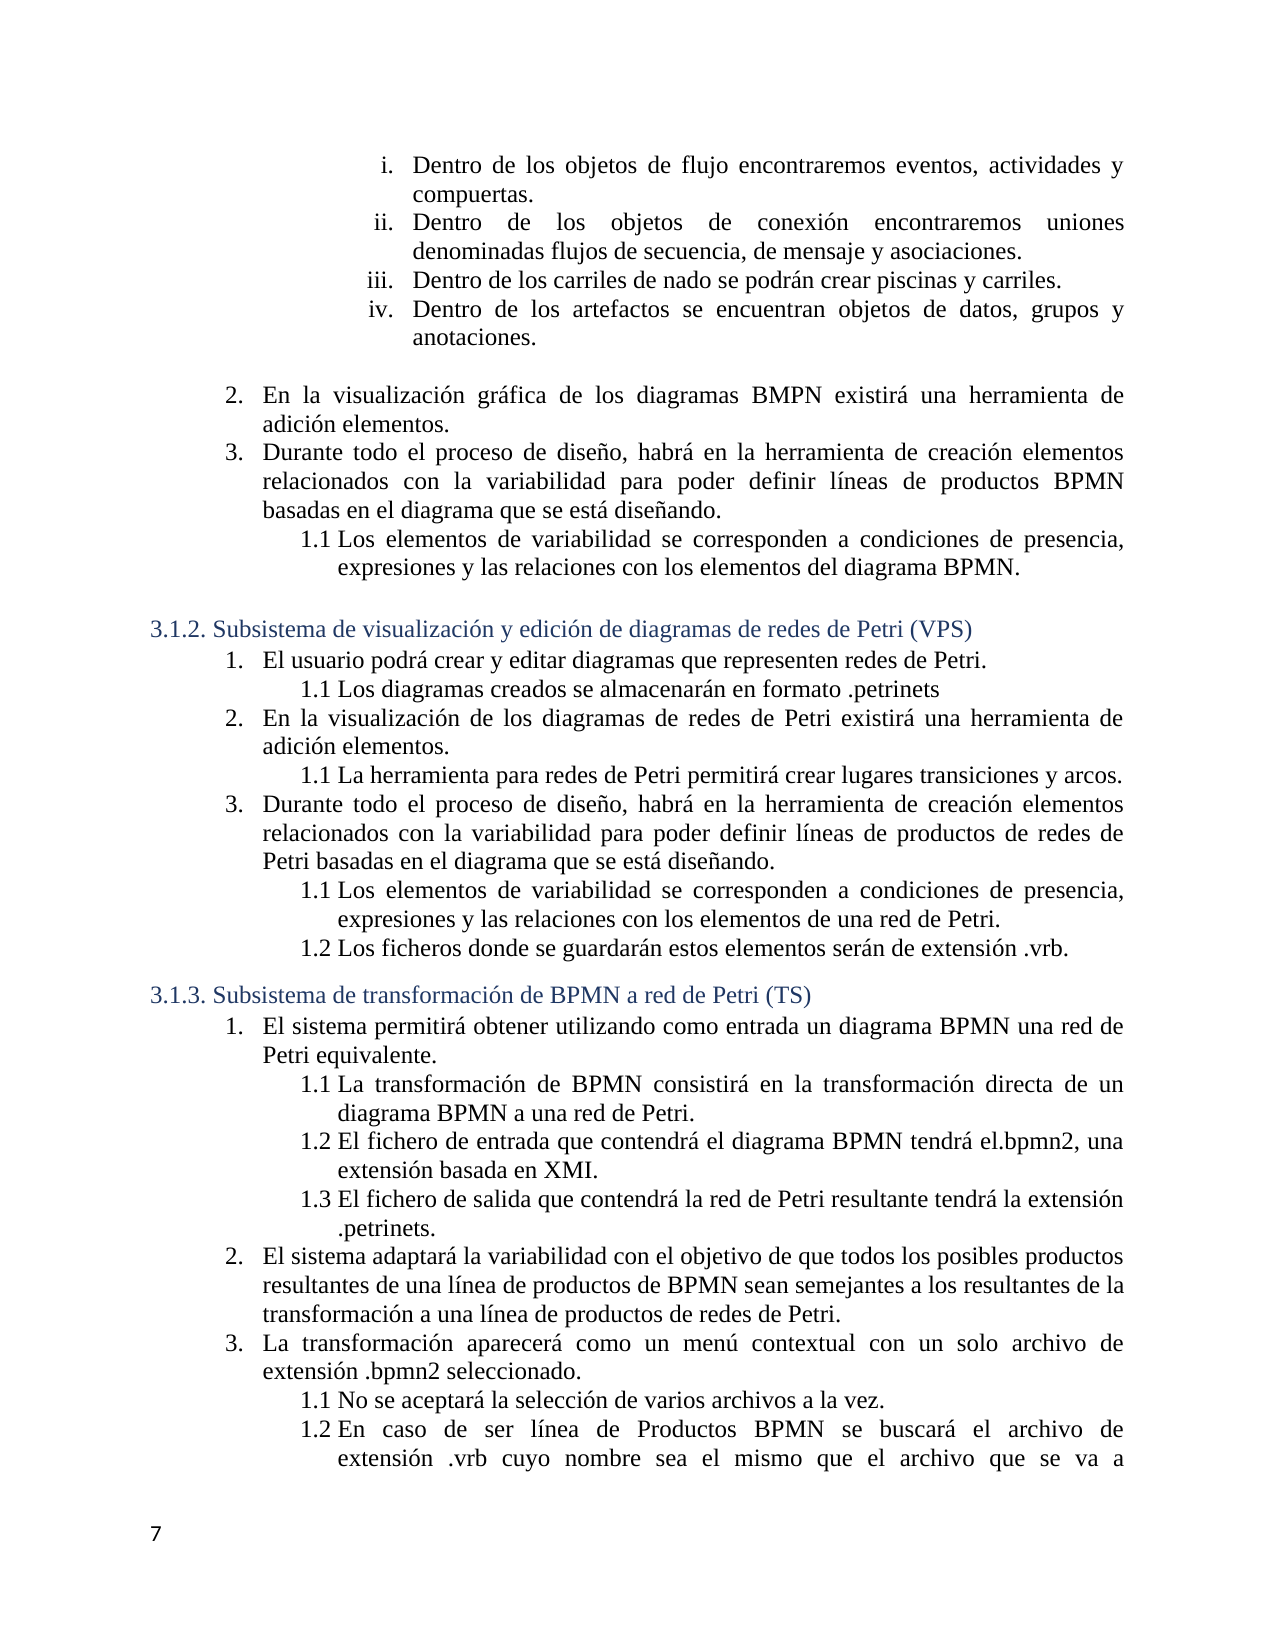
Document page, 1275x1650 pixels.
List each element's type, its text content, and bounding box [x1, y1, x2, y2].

list En la visualización gráfica de los diagramas BMPN existirá una herramienta de adición elementos. [225, 380, 1125, 437]
list Los diagramas creados se almacenarán en formato .petrinets [300, 674, 1125, 703]
list En la visualización de los diagramas de redes de Petri existirá una herramienta de adición elementos. [225, 703, 1125, 760]
list Durante todo el proceso de diseño, habrá en la herramienta de creación elementos relacionados con la variabilidad para poder definir líneas de productos BPMN basadas en el diagrama que se está diseñando. [225, 437, 1125, 524]
list La transformación aparecerá como un menú contextual con un solo archivo de extensión .bpmn2 seleccionado. [225, 1328, 1125, 1385]
list La herramienta para redes de Petri permitirá crear lugares transiciones y arcos. [300, 760, 1125, 789]
list Dentro de los carriles de nado se podrán crear piscinas y carriles. [394, 265, 1125, 294]
list Durante todo el proceso de diseño, habrá en la herramienta de creación elementos relacionados con la variabilidad para poder definir líneas de productos de redes de Petri basadas en el diagrama que se está diseñando. [225, 789, 1125, 875]
list Dentro de los objetos de flujo encontraremos eventos, actividades y compuertas. [394, 150, 1125, 207]
list Dentro de los artefactos se encuentran objetos de datos, grupos y anotaciones. [394, 294, 1125, 351]
list Los ficheros donde se guardarán estos elementos serán de extensión .vrb. [300, 933, 1125, 961]
list El fichero de salida que contendrá la red de Petri resultante tendrá la extensión .petrinets. [300, 1184, 1125, 1241]
list El fichero de entrada que contendrá el diagrama BPMN tendrá el.bpmn2, una extensión basada en XMI. [300, 1126, 1125, 1184]
list El sistema permitirá obtener utilizando como entrada un diagrama BPMN una red de Petri equivalente. [225, 1011, 1125, 1069]
list Los elementos de variabilidad se corresponden a condiciones de presencia, expresiones y las relaciones con los elementos del diagrama BPMN. [300, 524, 1125, 581]
list Dentro de los objetos de conexión encontraremos uniones denominadas flujos de secuencia, de mensaje y asociaciones. [394, 207, 1125, 265]
list No se aceptará la selección de varios archivos a la vez. [300, 1385, 1125, 1414]
subtitle 3.1.2. Subsistema de visualización y edición de diagramas de redes de Petri (VPS) [150, 614, 1125, 643]
list Los elementos de variabilidad se corresponden a condiciones de presencia, expresiones y las relaciones con los elementos de una red de Petri. [300, 875, 1125, 933]
list El usuario podrá crear y editar diagramas que representen redes de Petri. [225, 645, 1125, 674]
list La transformación de BPMN consistirá en la transformación directa de un diagrama BPMN a una red de Petri. [300, 1069, 1125, 1126]
subtitle 3.1.3. Subsistema de transformación de BPMN a red de Petri (TS) [150, 980, 1125, 1009]
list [300, 1414, 1125, 1471]
list El sistema adaptará la variabilidad con el objetivo de que todos los posibles productos resultantes de una línea de productos de BPMN sean semejantes a los resultantes de la transformación a una línea de productos de redes de Petri. [225, 1241, 1125, 1328]
